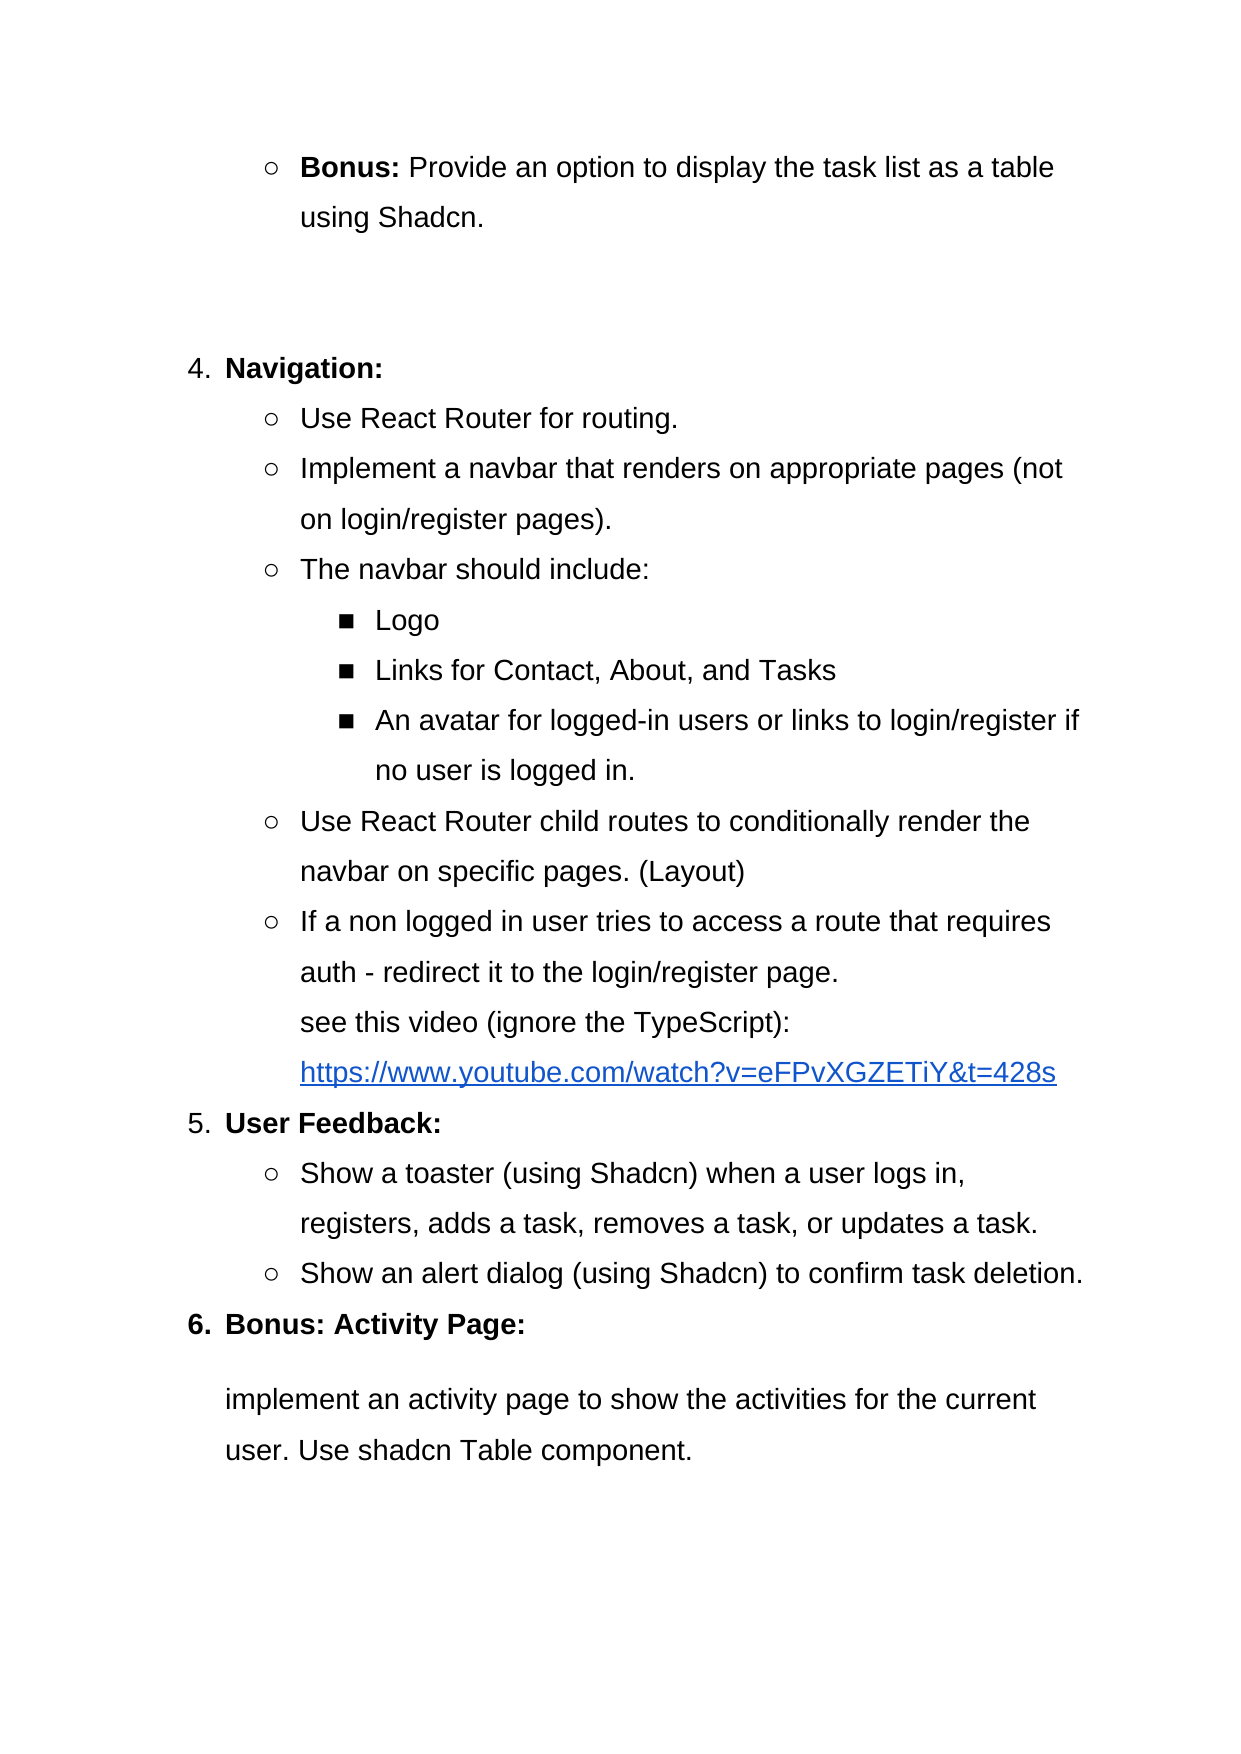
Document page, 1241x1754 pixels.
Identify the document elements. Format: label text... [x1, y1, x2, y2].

list Logo [337, 602, 1090, 636]
list Show an alert dialog (using Shadcn) to confirm task deletion. [262, 1257, 1090, 1290]
list The navbar should include: [262, 552, 1090, 586]
list Bonus: Provide an option to display the task list as a table using Shadcn. [262, 150, 1090, 234]
list Bonus: Activity Page: [187, 1307, 1090, 1340]
list Use React Router for routing. [262, 401, 1090, 435]
list Show a toaster (using Shadcn) when a user logs in, registers, adds a task, removes a task, or updates a task. [262, 1156, 1090, 1240]
list Links for Contact, About, and Tasks [337, 653, 1090, 686]
list An avatar for logged-in users or links to login/register if no user is logged in. [337, 703, 1090, 787]
list If a non logged in user tries to access a route that requires auth - redirect it to the login/register page. see this video (ignore the TypeScript): https://www.youtube.com/watch?v=eFPvXGZETiY&t=428s [262, 904, 1090, 1089]
text implement an activity page to show the activities for the current user. Use shadcn Table component. [225, 1382, 1090, 1466]
list Navigation: [187, 351, 1090, 384]
list Use React Router child routes to conditionally render the navbar on specific pages. (Layout) [262, 804, 1090, 888]
list User Feedback: [187, 1106, 1090, 1139]
list Implement a navbar that renders on appropriate pages (not on login/register pages). [262, 452, 1090, 535]
